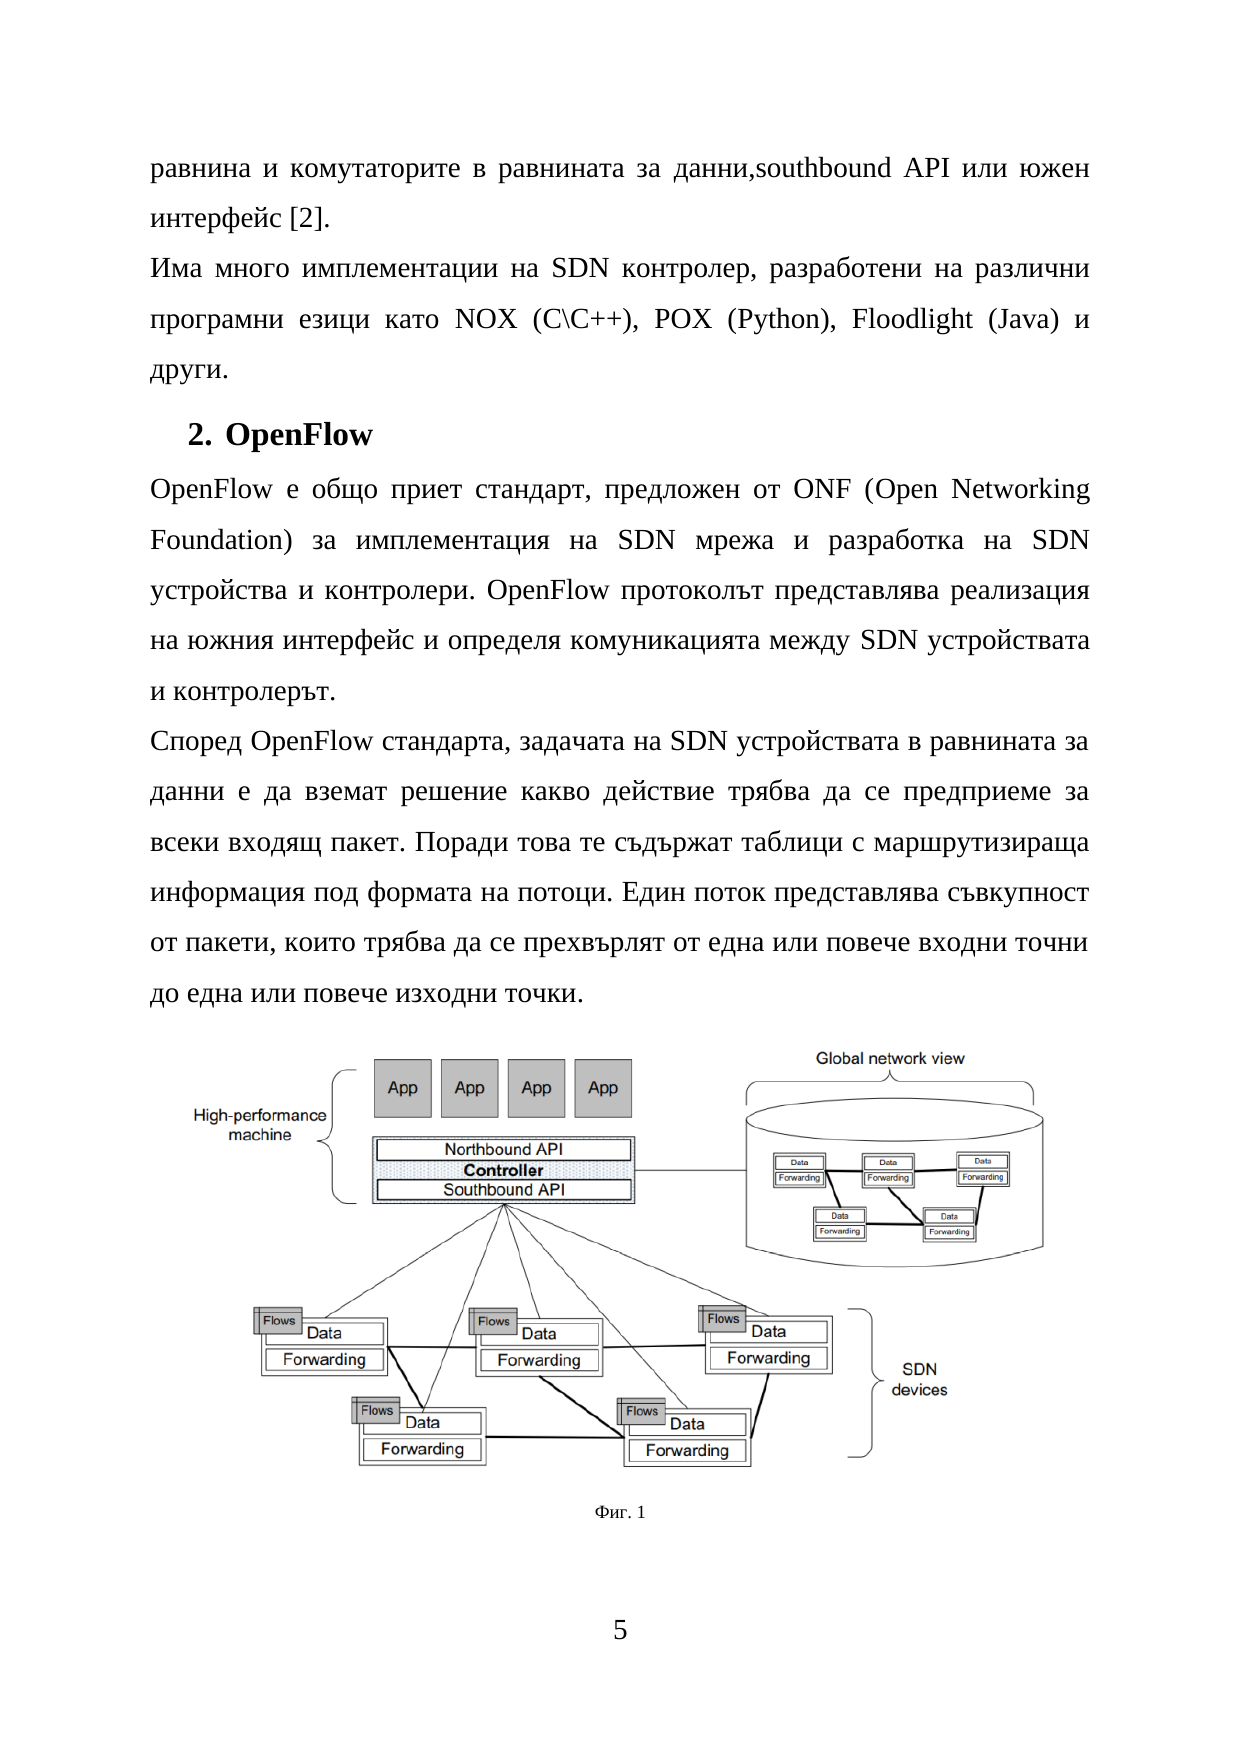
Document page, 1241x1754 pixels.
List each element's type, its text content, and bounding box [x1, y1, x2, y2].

text OpenFlow e общо приет стандарт, предложен от ONF (Open Networking Foundation) за имплементация на SDN мрежа и разработка на SDN устройства и контролери. OpenFlow протоколът представлява реализация на южния интерфейс и определя комуникацията между SDN устройствата и контролерът. [150, 472, 1090, 706]
text Фиг. 1 [150, 1501, 1090, 1523]
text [150, 150, 1090, 234]
subtitle OpenFlow [187, 414, 1090, 452]
picture [150, 1025, 1091, 1485]
text Има много имплементации на SDN контролер, разработени на различни програмни езици като NОX (C\C++), POX (Python), Floodlight (Java) и други. [150, 251, 1090, 385]
text Според OpenFlow стандарта, задачата на SDN устройствата в равнината за данни е да вземат решение какво действие трябва да се предприеме за всеки входящ пакет. Поради това те съдържат таблици с маршрутизираща информация под формата на потоци. Един поток представлява съвкупност от пакети, които трябва да се прехвърлят от една или повече входни точни до една или повече изходни точки. [150, 723, 1090, 1008]
